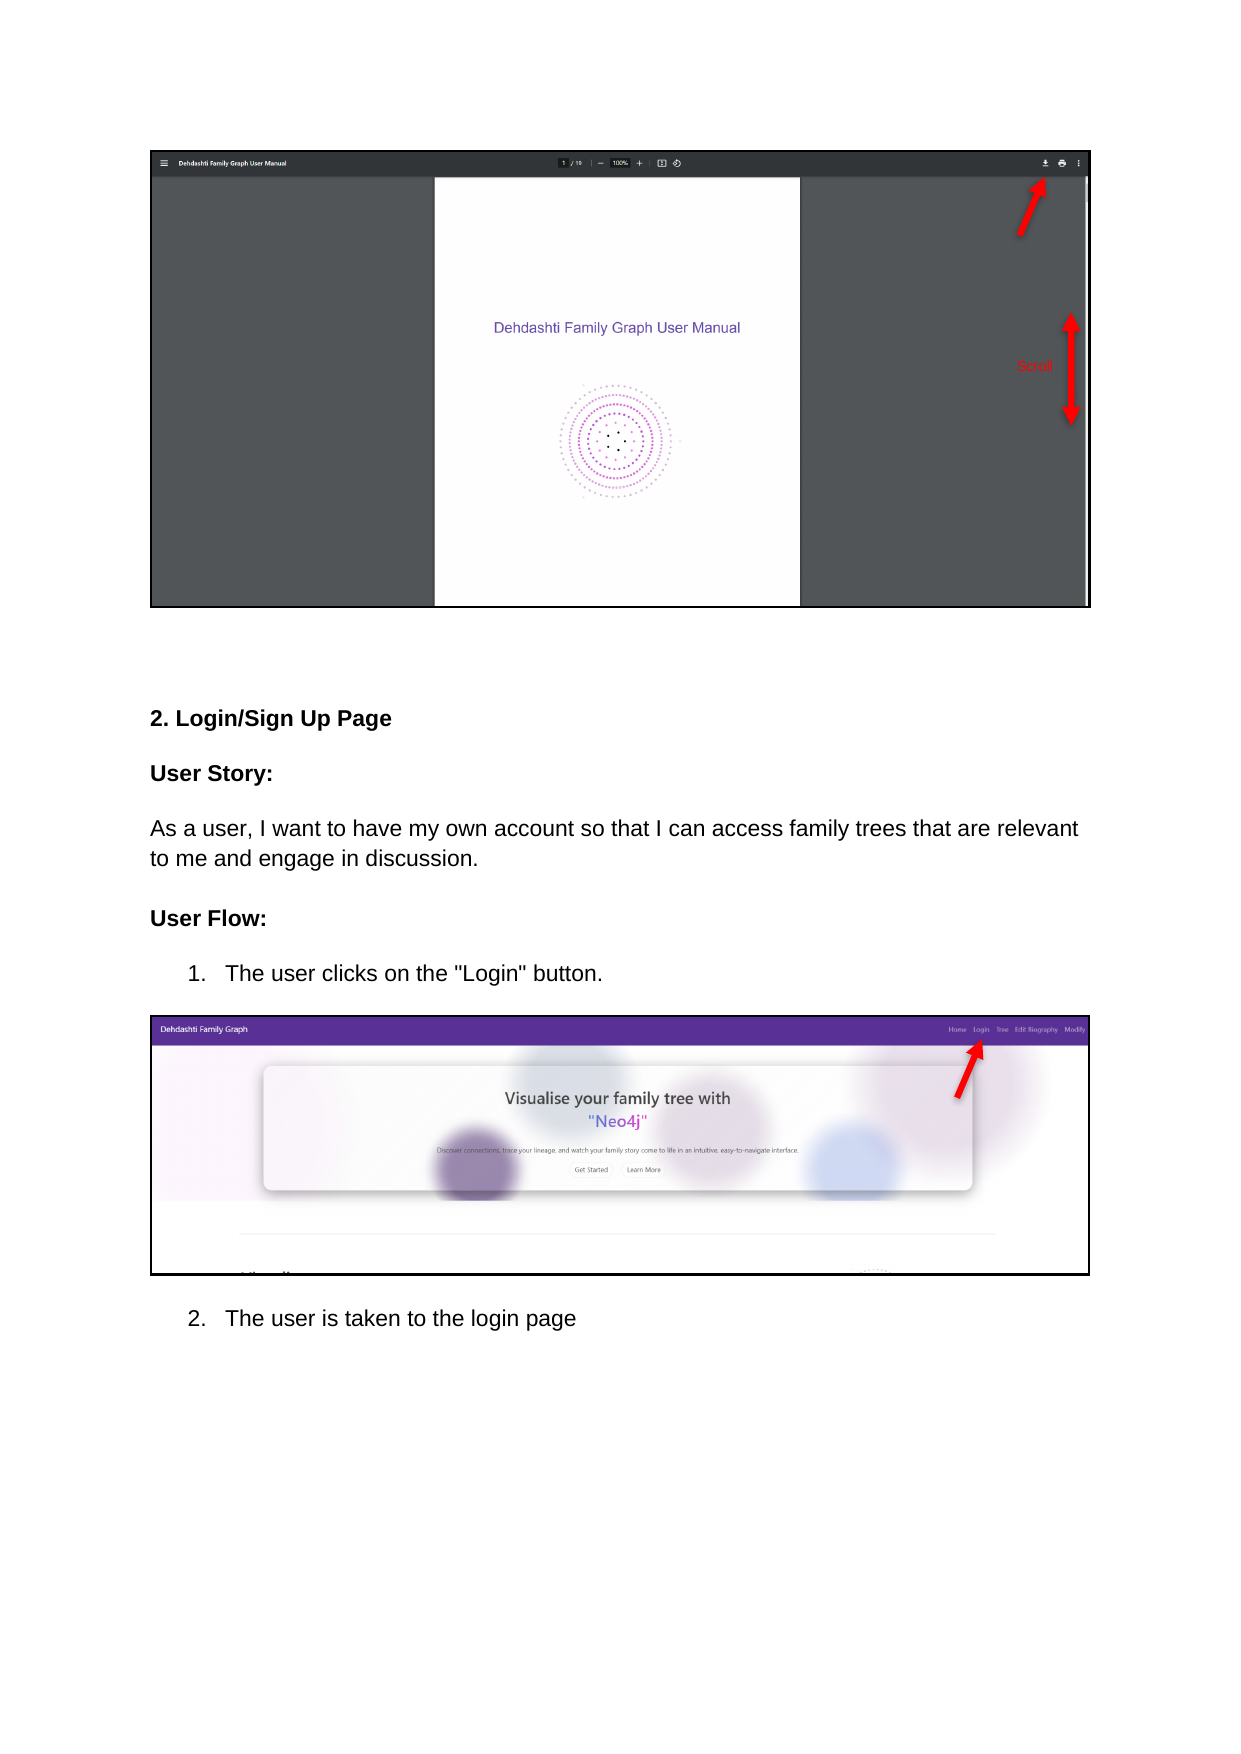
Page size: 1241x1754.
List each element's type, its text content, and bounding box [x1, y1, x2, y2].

text User Story: [150, 760, 1090, 786]
picture [152, 152, 1088, 606]
subtitle User Flow: [150, 905, 1090, 931]
picture [152, 1017, 1088, 1273]
list The user clicks on the "Login" button. [187, 960, 1090, 986]
list The user is taken to the login page [187, 1304, 1090, 1331]
text As a user, I want to have my own account so that I can access family trees that are relevant to me and engage in discussion. [150, 815, 1090, 872]
subtitle 2. Login/Sign Up Page [150, 705, 1090, 731]
